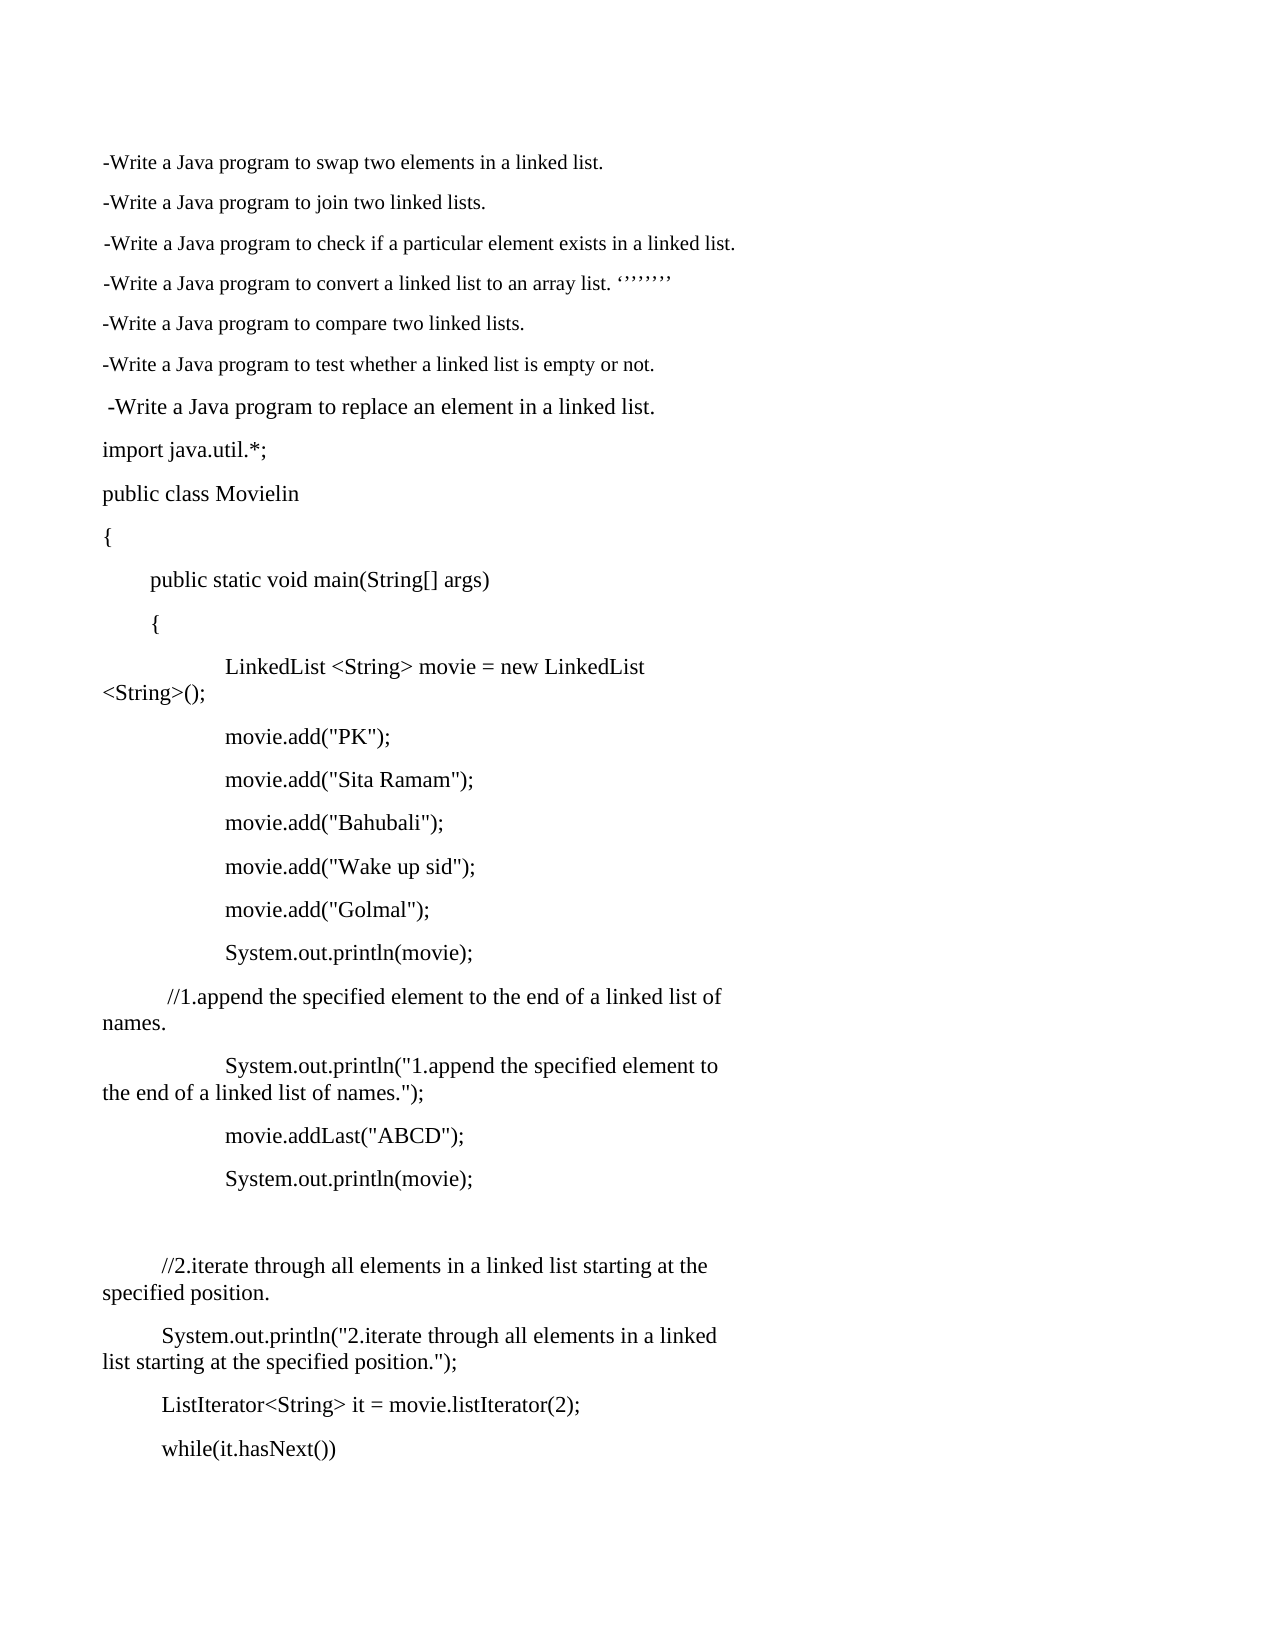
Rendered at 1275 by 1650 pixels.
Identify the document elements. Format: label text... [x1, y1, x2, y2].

text movie.add("Sita Ramam"); [102, 766, 740, 792]
text { [102, 523, 740, 549]
text System.out.println(movie); [102, 1166, 740, 1192]
text LinkedList <String> movie = new LinkedList <String>(); [102, 653, 740, 706]
text movie.addLast("ABCD"); [102, 1122, 740, 1148]
text System.out.println("2.iterate through all elements in a linked list starting at the specified position."); [102, 1322, 740, 1374]
text movie.add("Golmal"); [102, 896, 740, 922]
text -Write a Java program to check if a particular element exists in a linked list. [103, 231, 896, 254]
text movie.add("Wake up sid"); [102, 853, 740, 879]
text -Write a Java program to test whether a linked list is empty or not. [102, 352, 740, 376]
text System.out.println("1.append the specified element to the end of a linked list of names."); [102, 1052, 740, 1105]
text public static void main(String[] args) [102, 566, 740, 593]
text System.out.println(movie); [102, 939, 740, 966]
text { [102, 610, 740, 636]
text public class Movielin [102, 480, 740, 506]
text movie.add("PK"); [102, 723, 740, 749]
text -Write a Java program to replace an element in a linked list. [102, 393, 740, 419]
text -Write a Java program to join two linked lists. [103, 190, 592, 214]
text movie.add("Bahubali"); [102, 809, 740, 836]
text //2.iterate through all elements in a linked list starting at the specified position. [102, 1252, 740, 1305]
text -Write a Java program to compare two linked lists. [102, 311, 646, 335]
text -Write a Java program to swap two elements in a linked list. [103, 150, 740, 174]
text //1.append the specified element to the end of a linked list of names. [102, 983, 740, 1036]
text ListIterator<String> it = movie.listIterator(2); [102, 1392, 740, 1418]
text -Write a Java program to convert a linked list to an array list. ‘’’’’’’’ [103, 271, 714, 294]
text import java.util.*; [102, 436, 740, 463]
text while(it.hasNext()) [102, 1435, 740, 1461]
